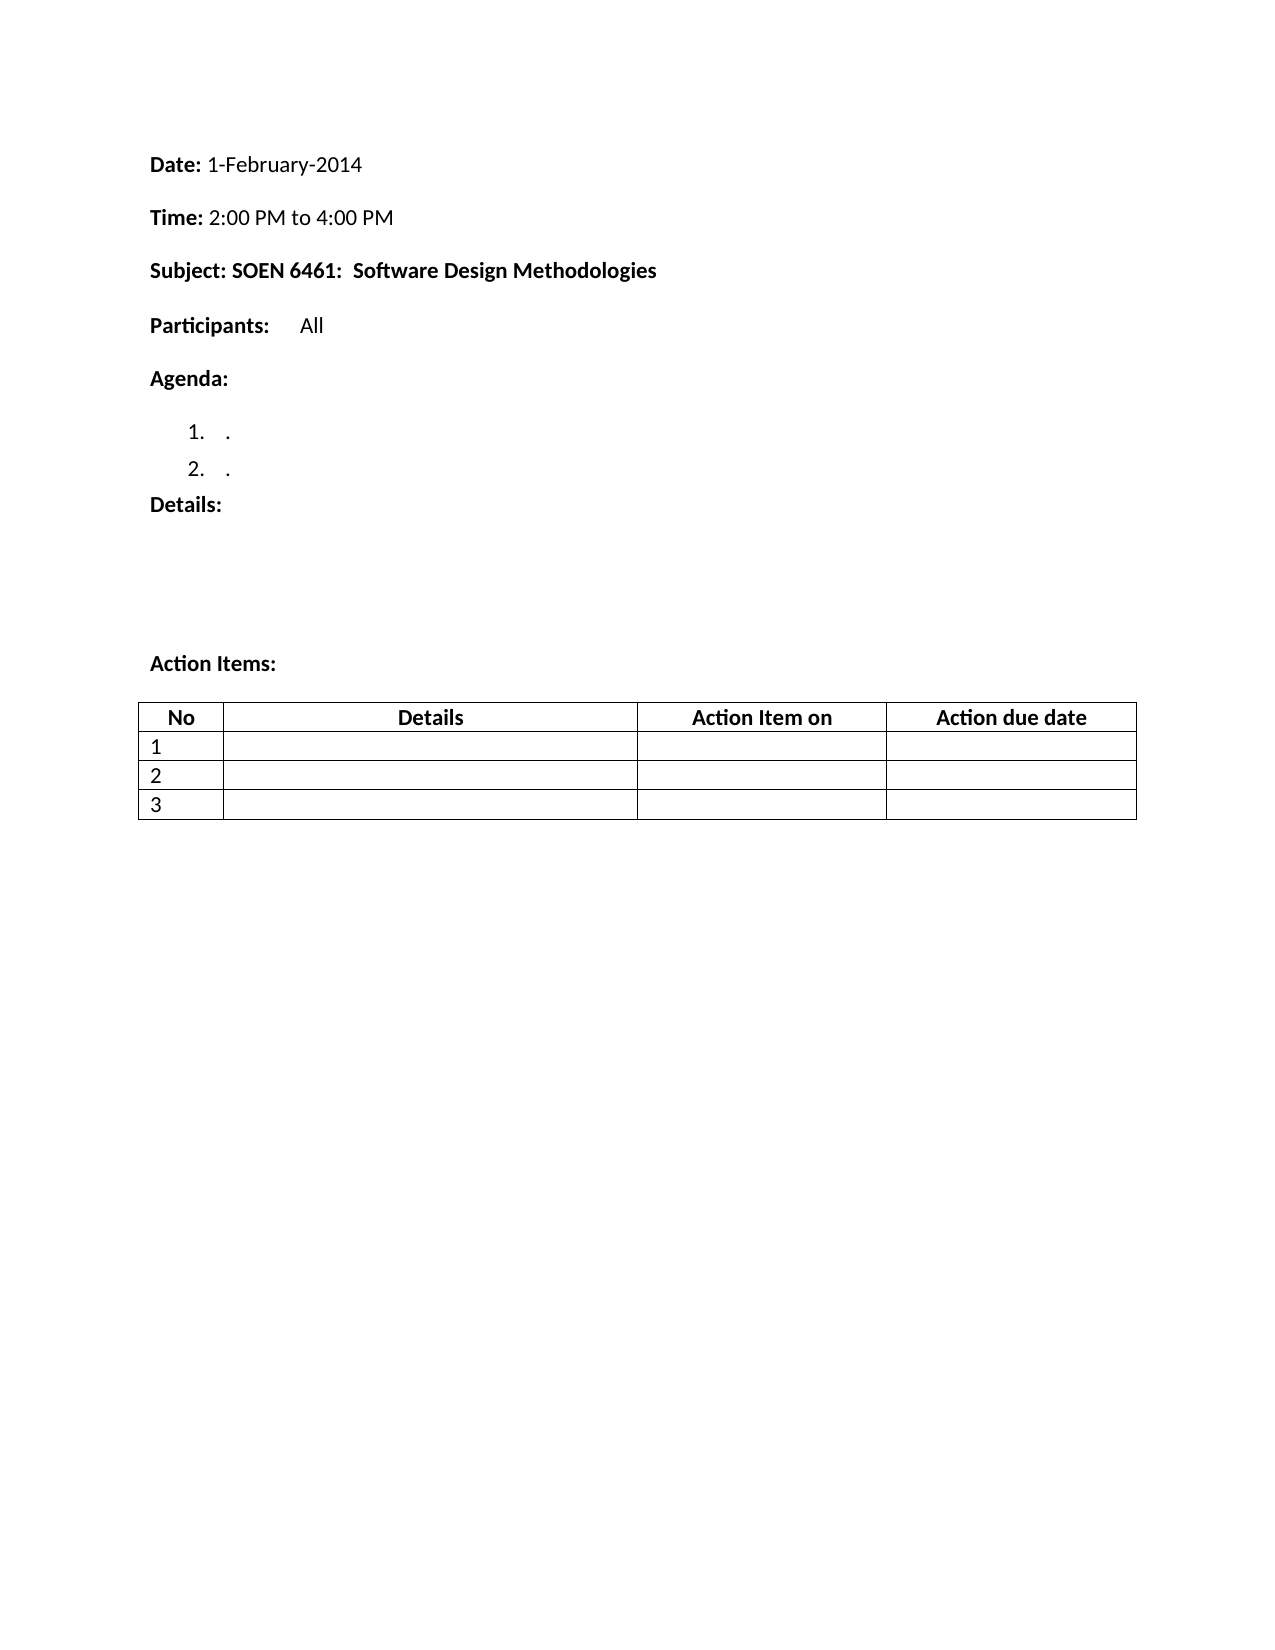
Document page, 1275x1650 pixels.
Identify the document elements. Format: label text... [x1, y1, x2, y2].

table_header Action Item on [638, 703, 886, 731]
table_cell [638, 790, 886, 818]
table_cell [638, 761, 886, 789]
table_cell 2 [139, 761, 223, 789]
table_cell 3 [139, 790, 223, 818]
table_cell [887, 732, 1136, 760]
list . [187, 417, 1125, 445]
table_cell [638, 732, 886, 760]
table_header No [139, 703, 223, 731]
table_cell [887, 761, 1136, 789]
table_header Action due date [887, 703, 1136, 731]
text Details: [150, 490, 1125, 518]
list . [187, 454, 1125, 482]
text Action Items: [150, 649, 1125, 677]
table_cell 1 [139, 732, 223, 760]
text Participants: All [150, 311, 1125, 339]
table_cell [224, 790, 637, 818]
table_header Details [224, 703, 637, 731]
text Subject: SOEN 6461: Software Design Methodologies [150, 256, 1125, 284]
table_cell [887, 790, 1136, 818]
text Time: 2:00 PM to 4:00 PM [150, 203, 1125, 231]
table_cell [224, 732, 637, 760]
text Agenda: [150, 364, 1125, 392]
table_cell [224, 761, 637, 789]
text Date: 1-February-2014 [150, 150, 1125, 178]
